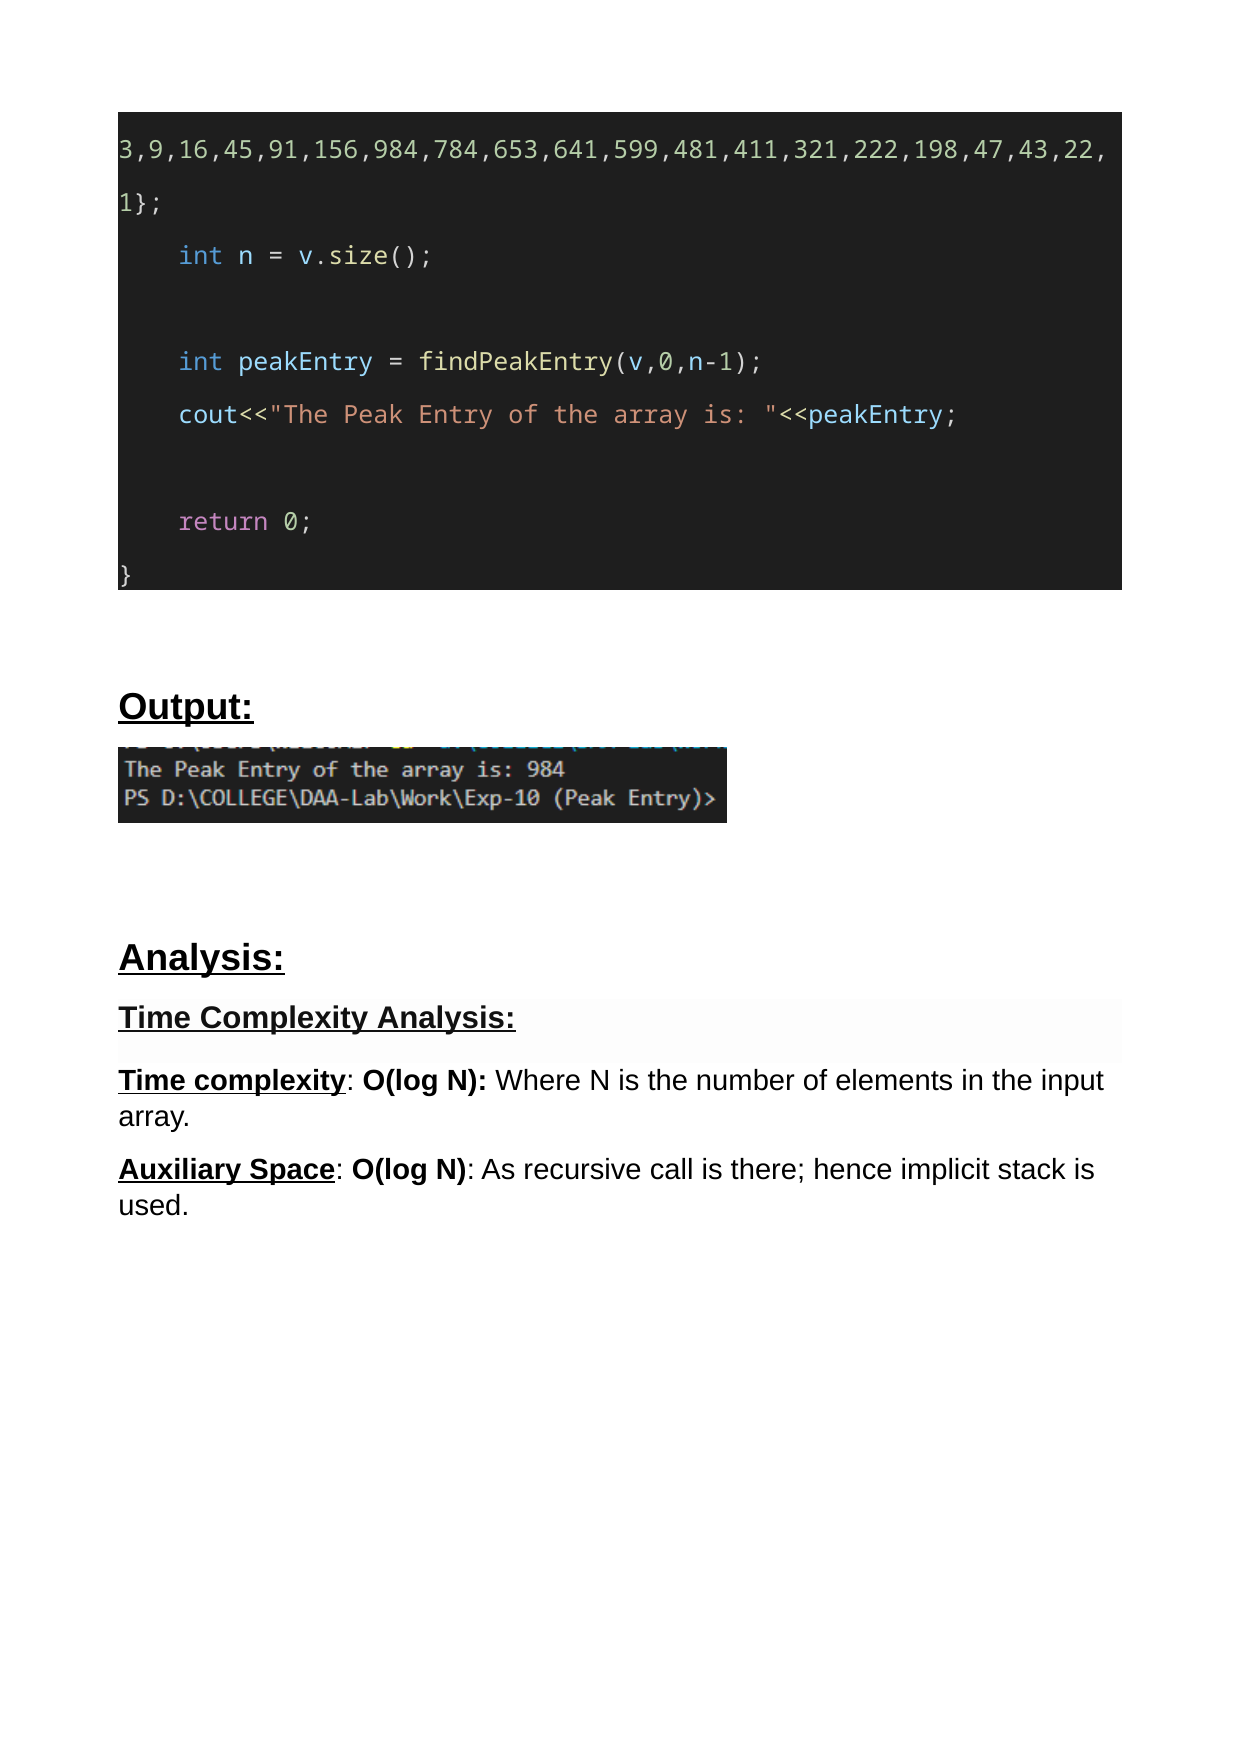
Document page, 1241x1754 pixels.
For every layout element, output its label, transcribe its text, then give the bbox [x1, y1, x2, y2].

text Auxiliary Space: O(log N): As recursive call is there; hence implicit stack is used. [118, 1152, 1122, 1222]
text Time Complexity Analysis: [118, 999, 1122, 1034]
text int n = v.size(); [118, 218, 1122, 272]
text int peakEntry = findPeakEntry(v,0,n-1); [118, 325, 1122, 378]
text Output: [118, 684, 1122, 727]
text return 0; [118, 484, 1122, 537]
text Time complexity: O(log N): Where N is the number of elements in the input array. [118, 1063, 1122, 1133]
text } [118, 537, 1122, 590]
picture [118, 747, 727, 823]
text Analysis: [118, 935, 1122, 978]
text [118, 112, 1122, 218]
text cout<<"The Peak Entry of the array is: "<<peakEntry; [118, 378, 1122, 431]
